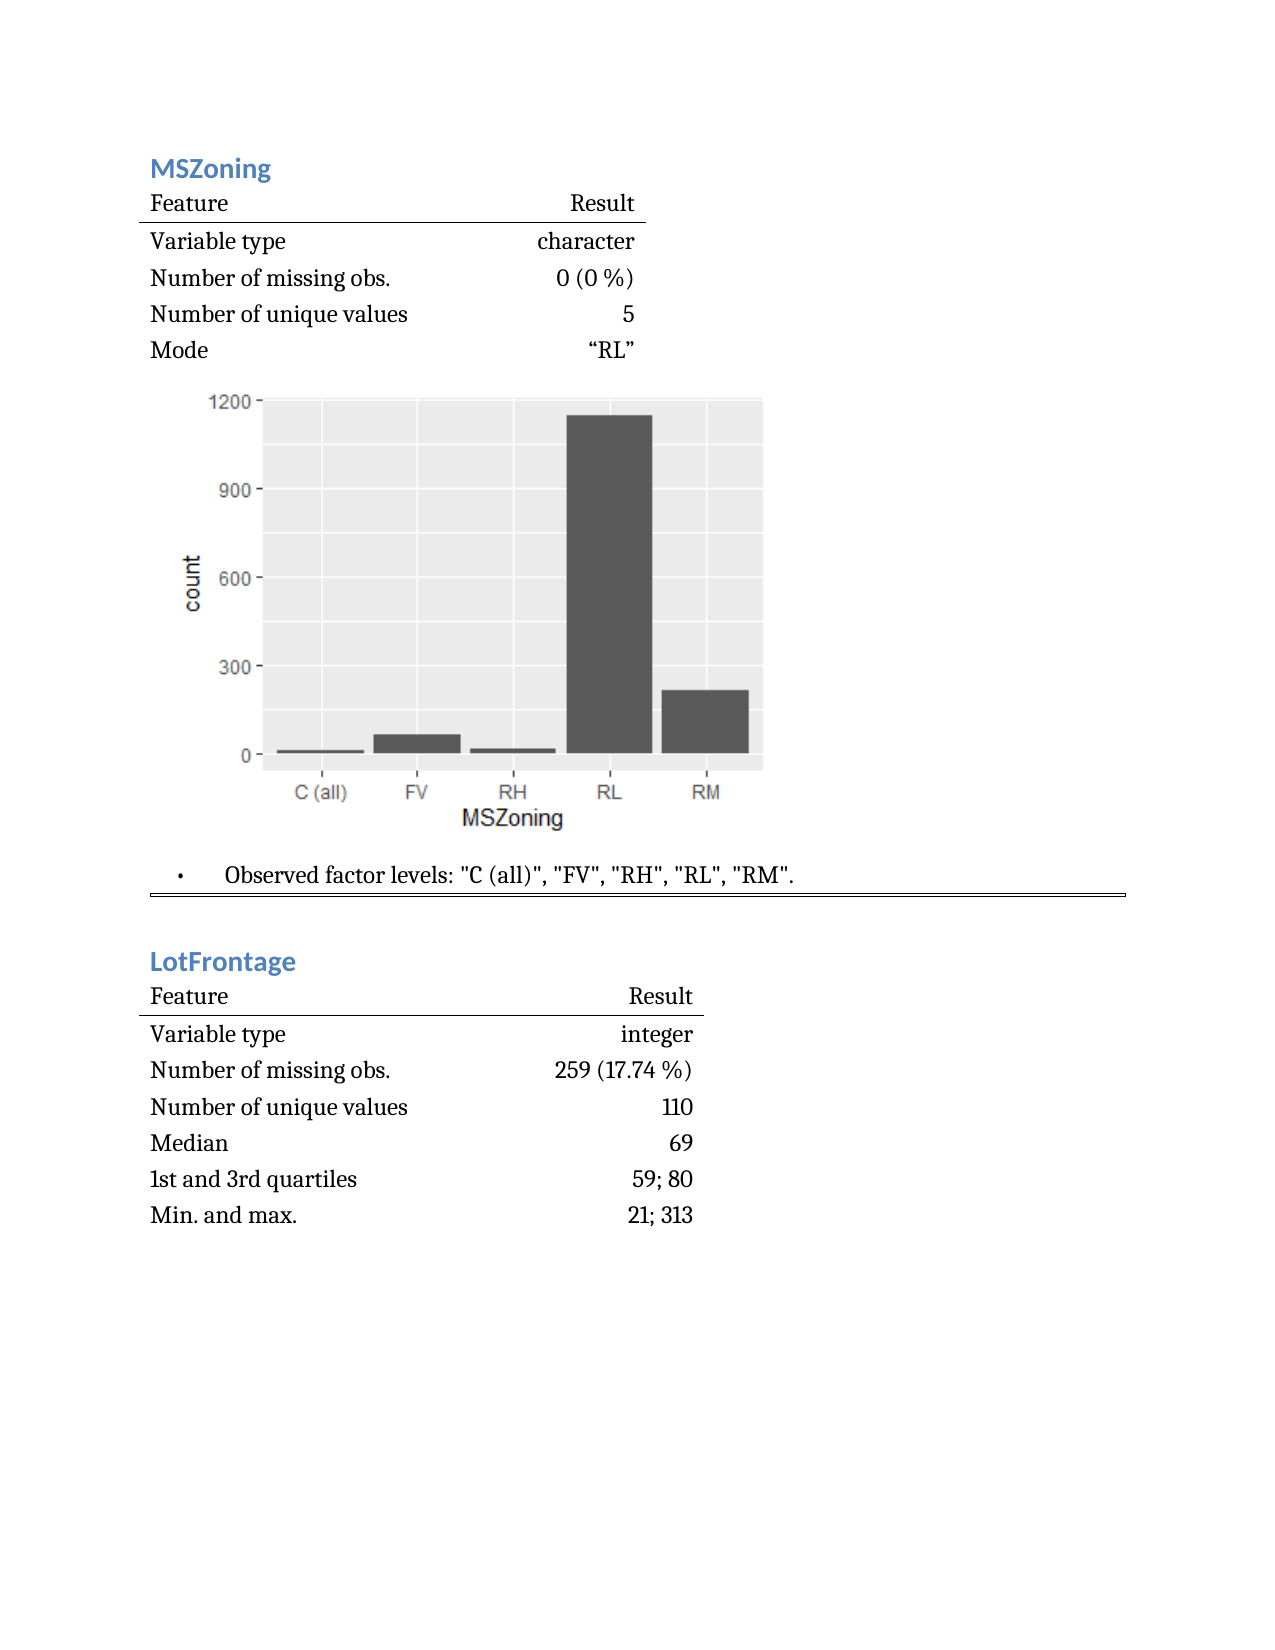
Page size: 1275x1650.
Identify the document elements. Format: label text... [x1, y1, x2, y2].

table_cell “RL” [486, 332, 646, 368]
table_cell Median [139, 1125, 489, 1161]
list Observed factor levels: "C (all)", "FV", "RH", "RL", "RM". [175, 861, 1125, 889]
table_cell Min. and max. [139, 1198, 489, 1234]
table_cell Variable type [139, 223, 486, 260]
table_header Result [489, 978, 704, 1014]
table_cell 0 (0 %) [486, 260, 646, 296]
table_cell Mode [139, 332, 486, 368]
table_cell 259 (17.74 %) [489, 1053, 704, 1089]
table_cell Variable type [139, 1016, 489, 1052]
table_cell 110 [489, 1089, 704, 1125]
table_cell 21; 313 [489, 1198, 704, 1234]
table_cell Number of unique values [139, 296, 486, 332]
picture [168, 387, 776, 842]
table_header Result [486, 186, 646, 222]
table_cell 69 [489, 1125, 704, 1161]
table_cell 5 [486, 296, 646, 332]
table_cell character [486, 223, 646, 260]
subtitle LotFrontage [150, 943, 1125, 978]
table_cell Number of missing obs. [139, 260, 486, 296]
table_cell integer [489, 1016, 704, 1052]
table_cell Number of unique values [139, 1089, 489, 1125]
subtitle MSZoning [150, 150, 1125, 186]
table_cell Number of missing obs. [139, 1053, 489, 1089]
table_cell 1st and 3rd quartiles [139, 1161, 489, 1197]
table_header Feature [139, 978, 489, 1014]
table_header Feature [139, 186, 486, 222]
table_cell 59; 80 [489, 1161, 704, 1197]
